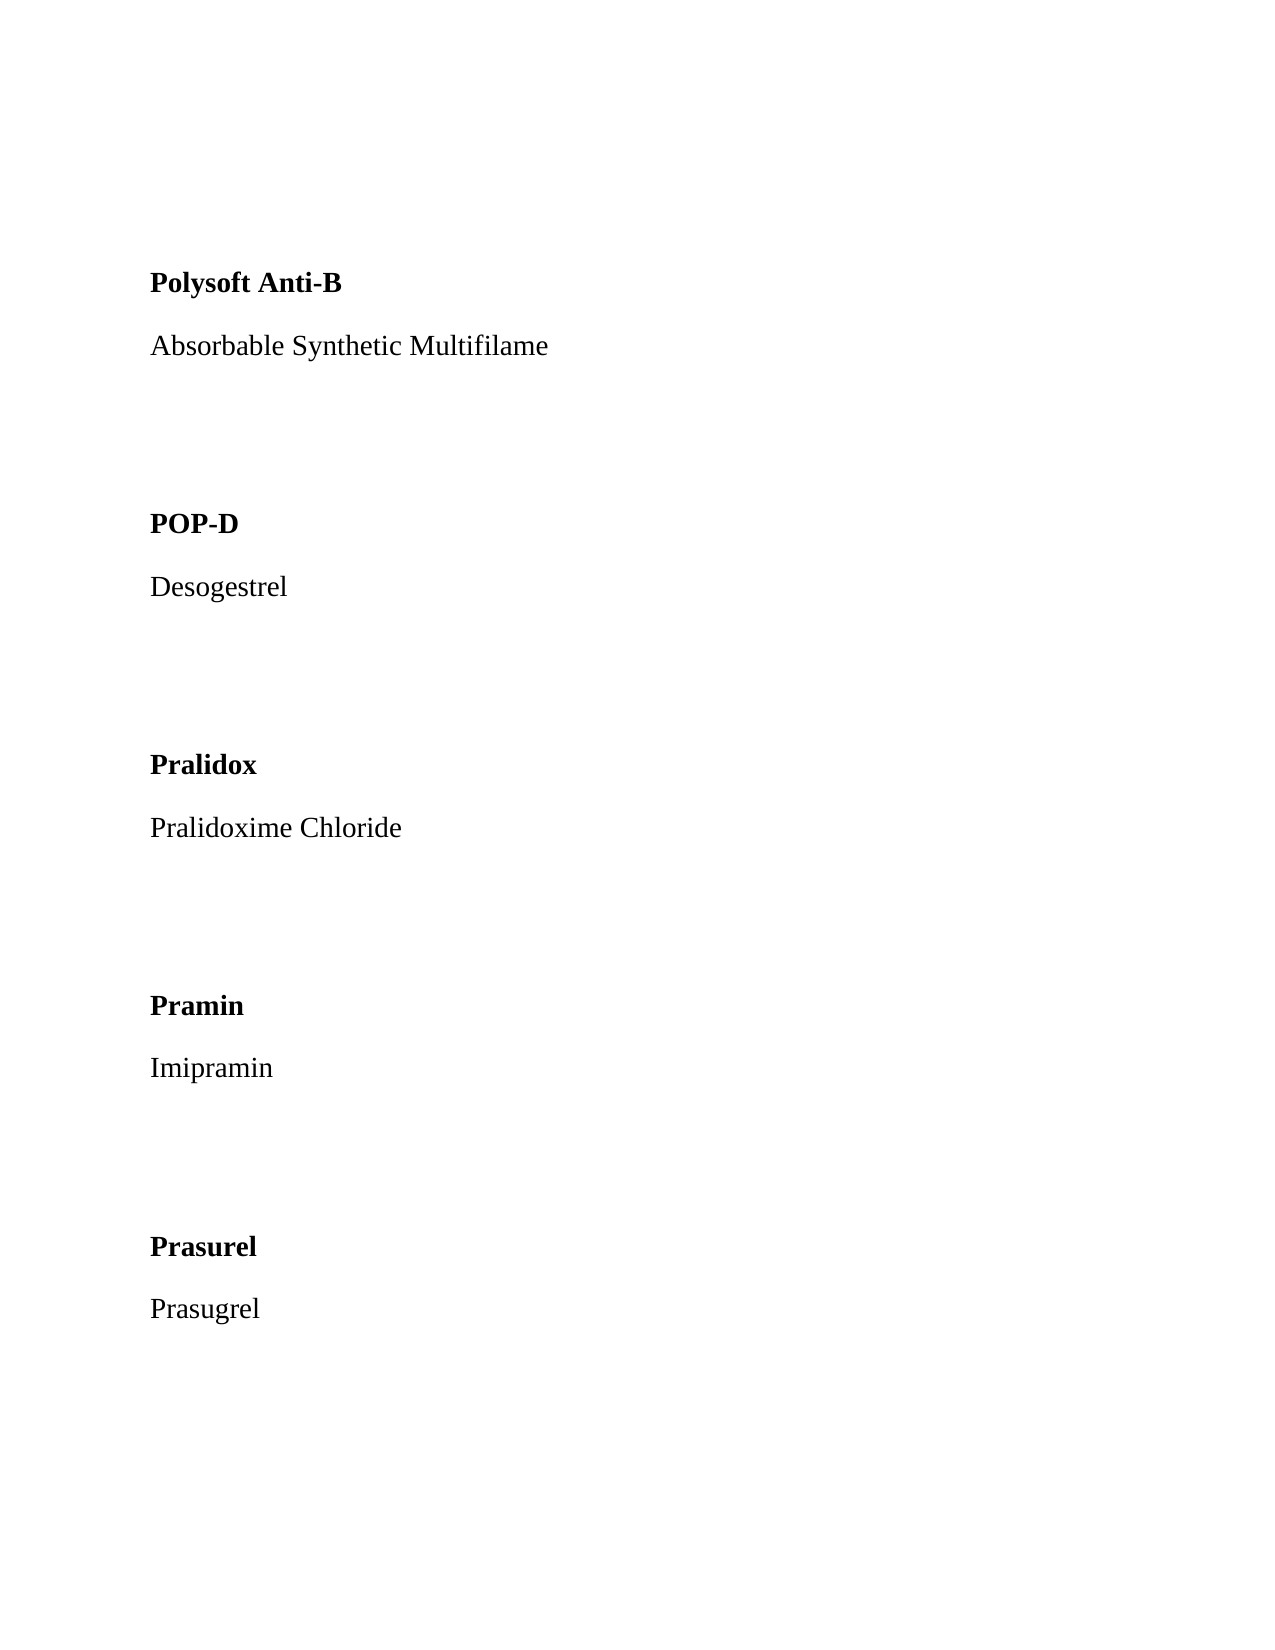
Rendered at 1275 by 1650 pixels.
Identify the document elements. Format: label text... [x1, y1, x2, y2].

text POP-D [150, 506, 1125, 540]
text Prasugrel [150, 1291, 1125, 1325]
text Absorbable Synthetic Multifilame [150, 328, 1125, 362]
text Pramin [150, 988, 1125, 1021]
text Pralidox [150, 747, 1125, 781]
text Desogestrel [150, 569, 1125, 602]
text Pralidoxime Chloride [150, 810, 1125, 843]
text Prasurel [150, 1229, 1125, 1262]
text Polysoft Anti-B [150, 265, 1125, 299]
text Imipramin [150, 1051, 1125, 1084]
